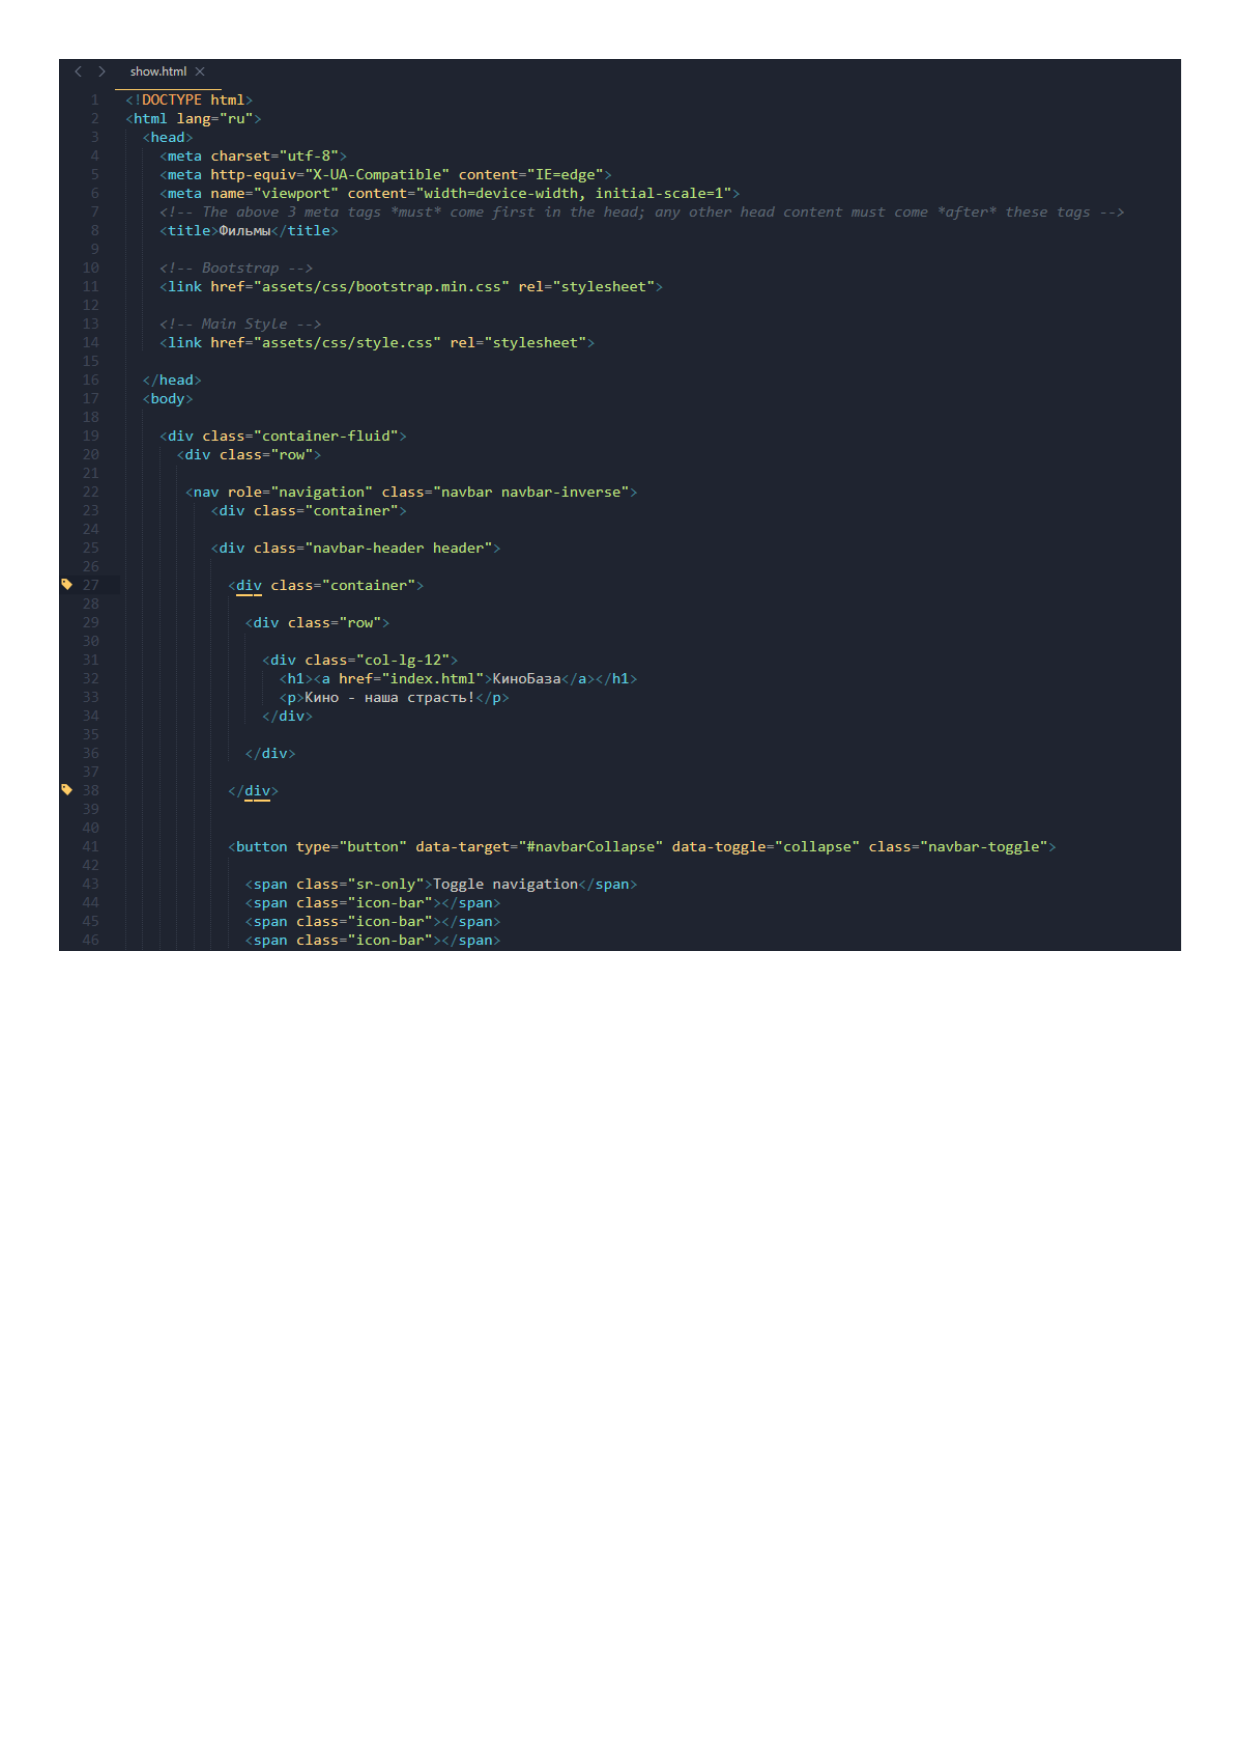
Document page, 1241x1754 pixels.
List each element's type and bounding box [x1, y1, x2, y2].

picture [59, 59, 1182, 951]
